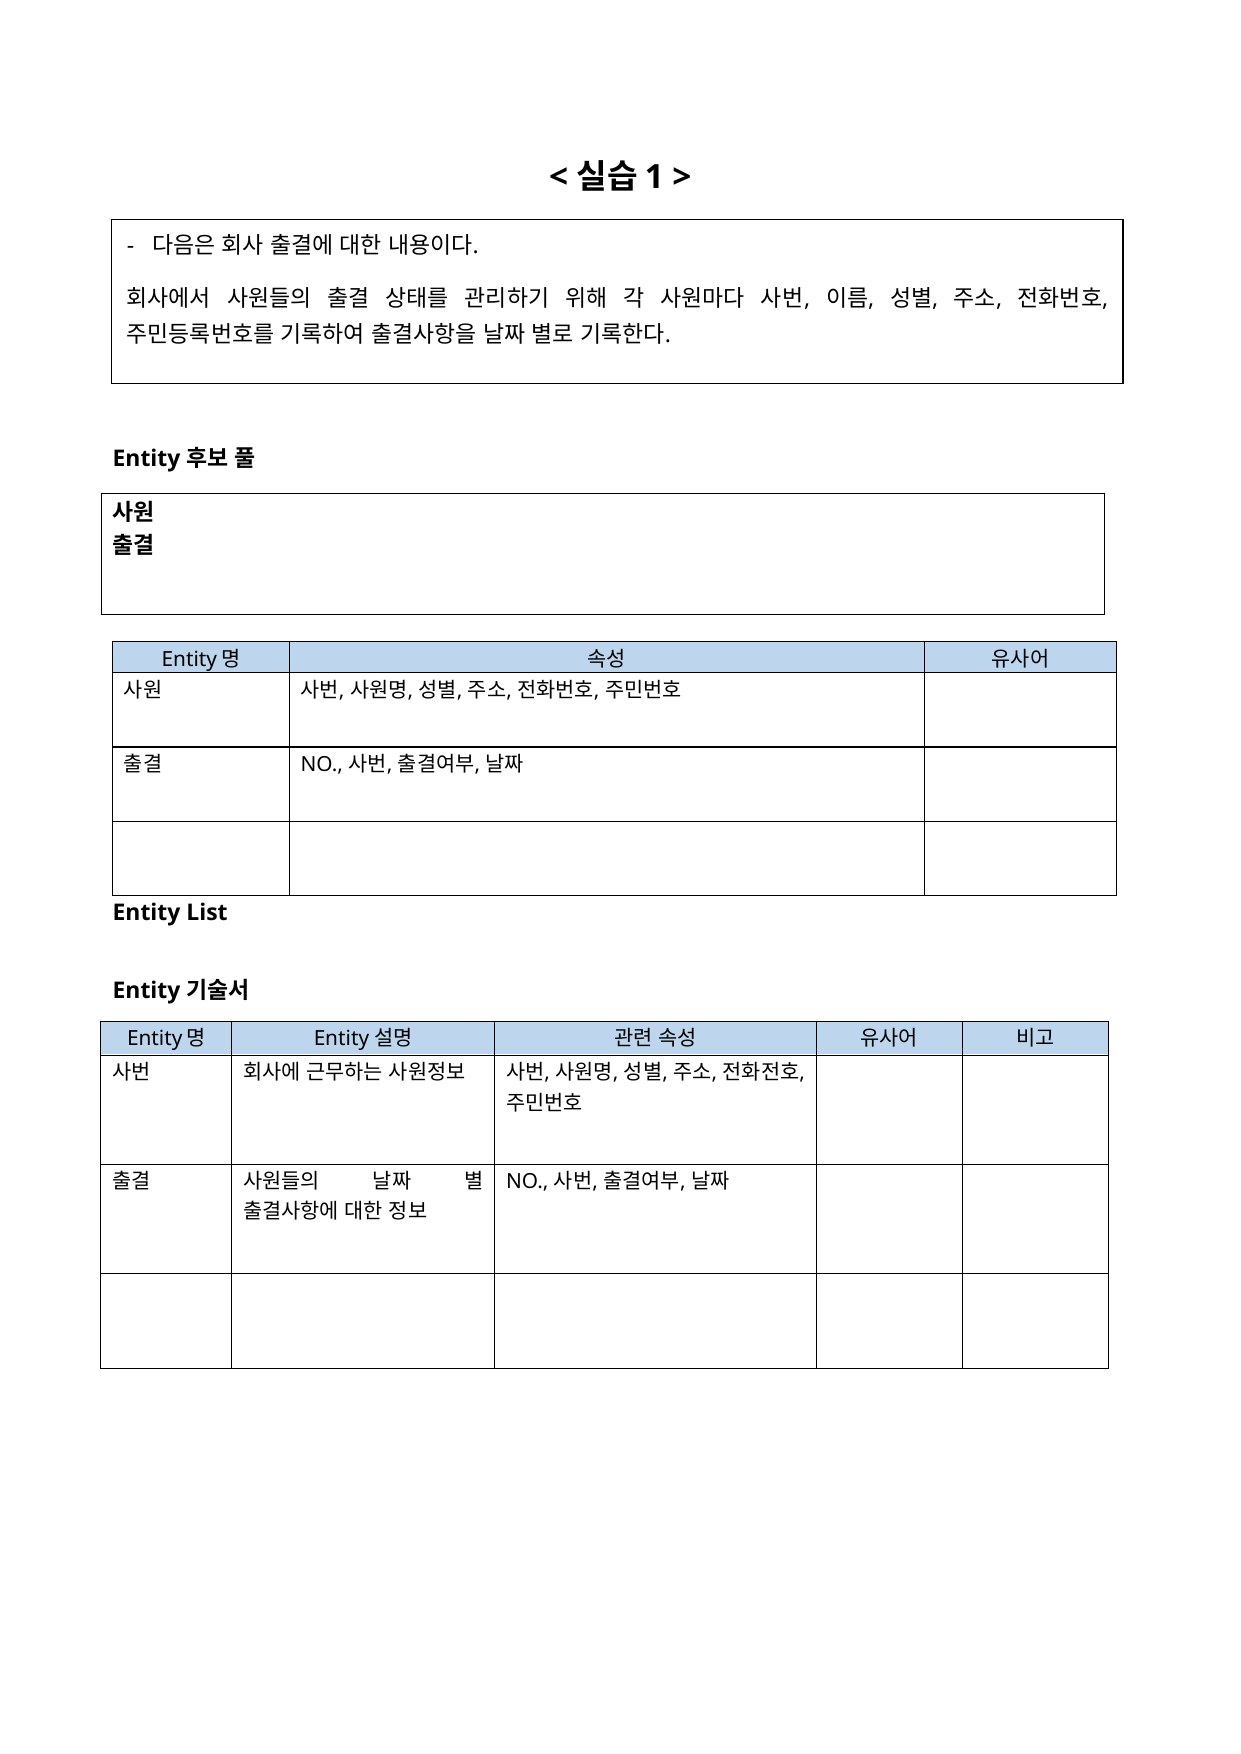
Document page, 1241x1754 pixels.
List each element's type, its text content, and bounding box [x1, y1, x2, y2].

table_cell [495, 1274, 816, 1368]
table_header 사원 출결 [102, 494, 1104, 614]
table_cell [101, 1274, 231, 1368]
table_cell [925, 822, 1116, 895]
table_cell 사원들의 날짜 별 출결사항에 대한 정보 [232, 1165, 494, 1273]
table_cell [963, 1056, 1108, 1163]
table_header 속성 [290, 642, 924, 672]
table_cell 사원 [113, 673, 289, 746]
table_header 유사어 [817, 1022, 962, 1054]
table_cell [232, 1274, 494, 1368]
text < 실습1 > [112, 150, 1128, 198]
table_cell [290, 822, 924, 895]
table_cell [817, 1165, 962, 1273]
table_cell [925, 748, 1116, 821]
table_cell 출결 [113, 748, 289, 821]
table_cell 사번 [101, 1056, 231, 1163]
table_header 비고 [963, 1022, 1108, 1054]
table_header Entity 설명 [232, 1022, 494, 1054]
table_cell [925, 673, 1116, 746]
table_cell 회사에 근무하는 사원정보 [232, 1056, 494, 1163]
table_header 관련 속성 [495, 1022, 816, 1054]
table_cell [113, 822, 289, 895]
table_cell NO., 사번, 출결여부, 날짜 [495, 1165, 816, 1273]
text Entity 후보 풀 [112, 440, 1128, 473]
table_cell [817, 1056, 962, 1163]
table_header 유사어 [925, 642, 1116, 672]
table_cell 사번, 사원명, 성별, 주소, 전화전호, 주민번호 [495, 1056, 816, 1163]
table_cell [817, 1274, 962, 1368]
table_cell 출결 [101, 1165, 231, 1273]
text Entity List [112, 896, 1128, 927]
table_header Entity명 [113, 642, 289, 672]
table_cell [963, 1165, 1108, 1273]
text Entity 기술서 [112, 972, 1128, 1006]
table_header Entity명 [101, 1022, 231, 1054]
table_cell 사번, 사원명, 성별, 주소, 전화번호, 주민번호 [290, 673, 924, 746]
table_cell [963, 1274, 1108, 1368]
table_cell NO., 사번, 출결여부, 날짜 [290, 748, 924, 821]
